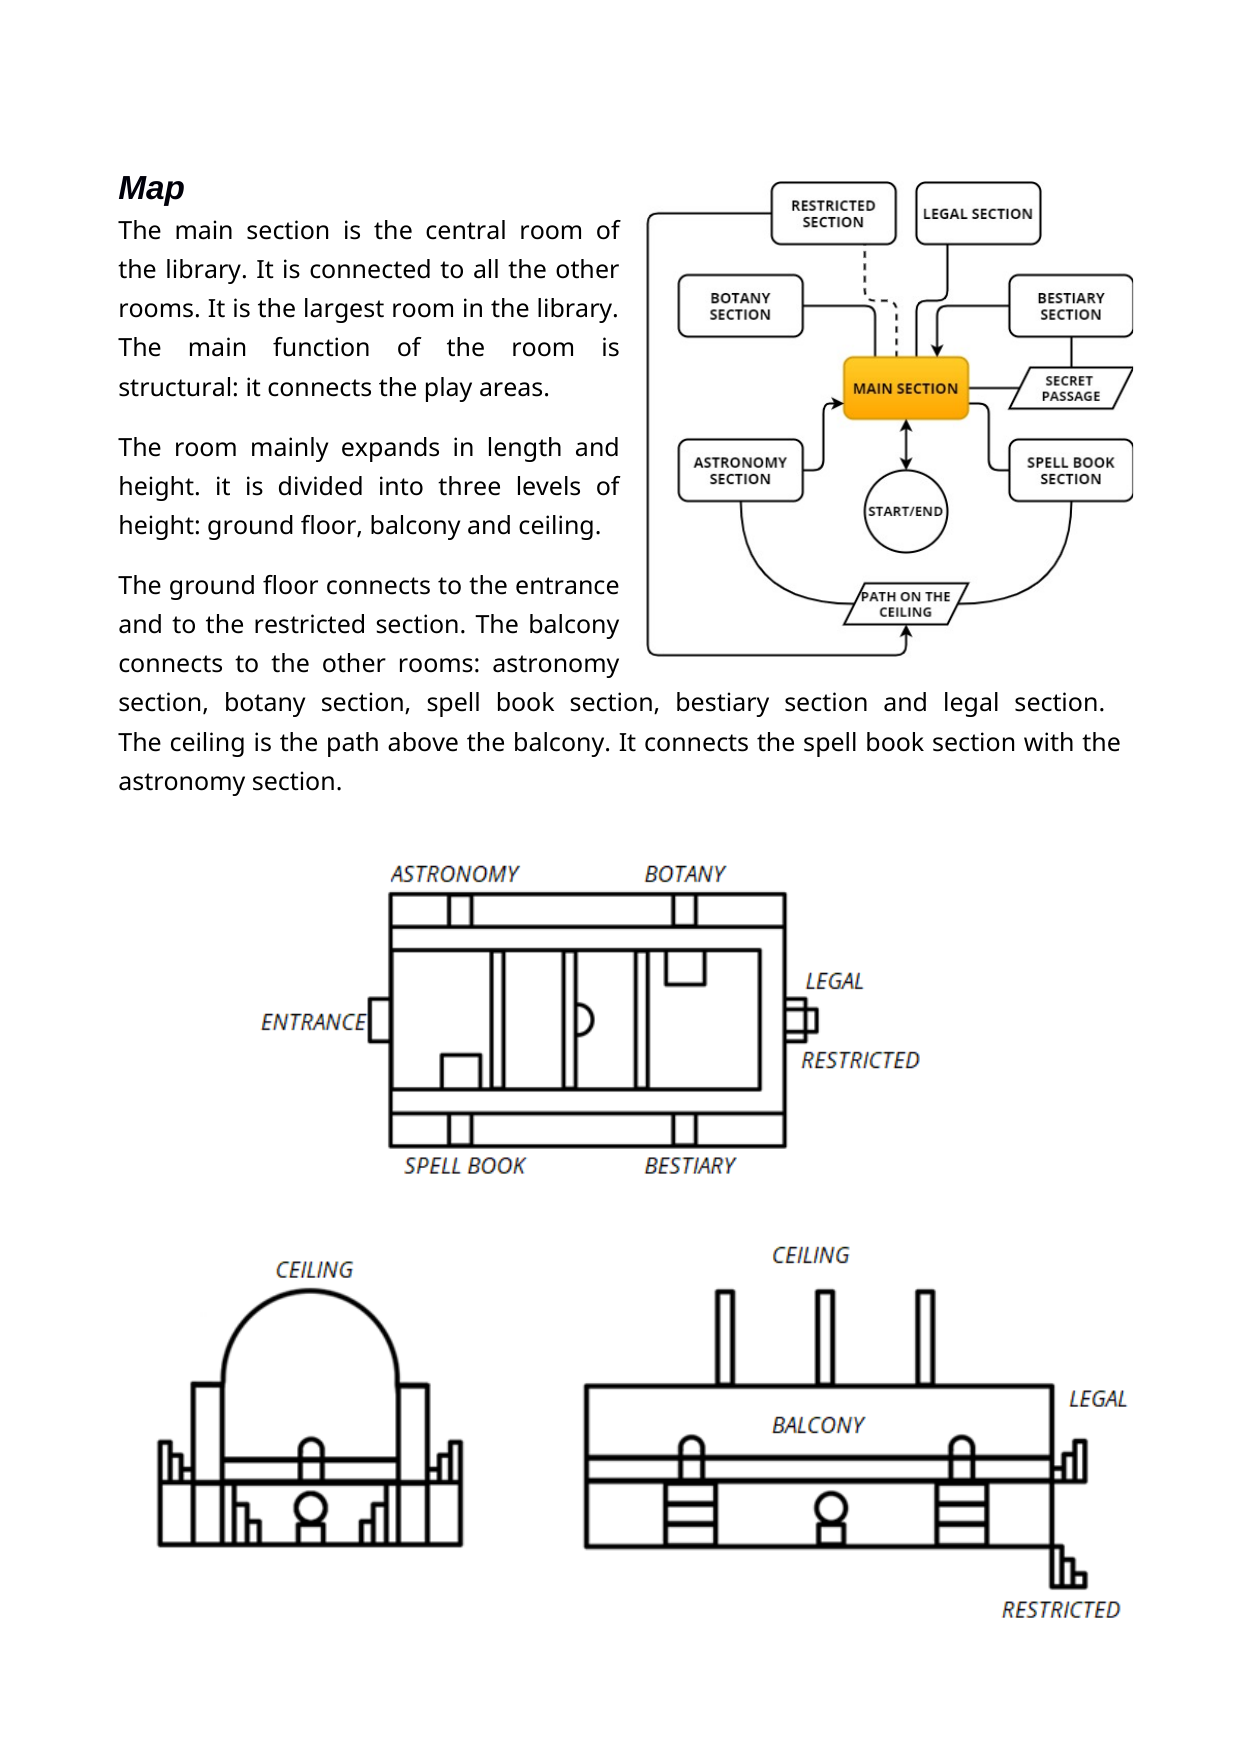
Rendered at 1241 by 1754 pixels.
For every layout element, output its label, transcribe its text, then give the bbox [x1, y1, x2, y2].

text The ground floor connects to the entrance and to the restricted section. The balcony connects to the other rooms: astronomy section, botany section, spell book section, bestiary section and legal section. The ceiling is the path above the balcony. It connects the spell book section with the astronomy section. [118, 568, 1122, 797]
text The room mainly expands in length and height. it is divided into three levels of height: ground floor, balcony and ceiling. [118, 429, 639, 542]
picture [138, 847, 1141, 1637]
subtitle Map [118, 168, 1122, 207]
picture [639, 181, 1134, 664]
text The main section is the central room of the library. It is connected to all the other rooms. It is the largest room in the library. The main function of the room is structural: it connects the play areas. [118, 213, 639, 403]
